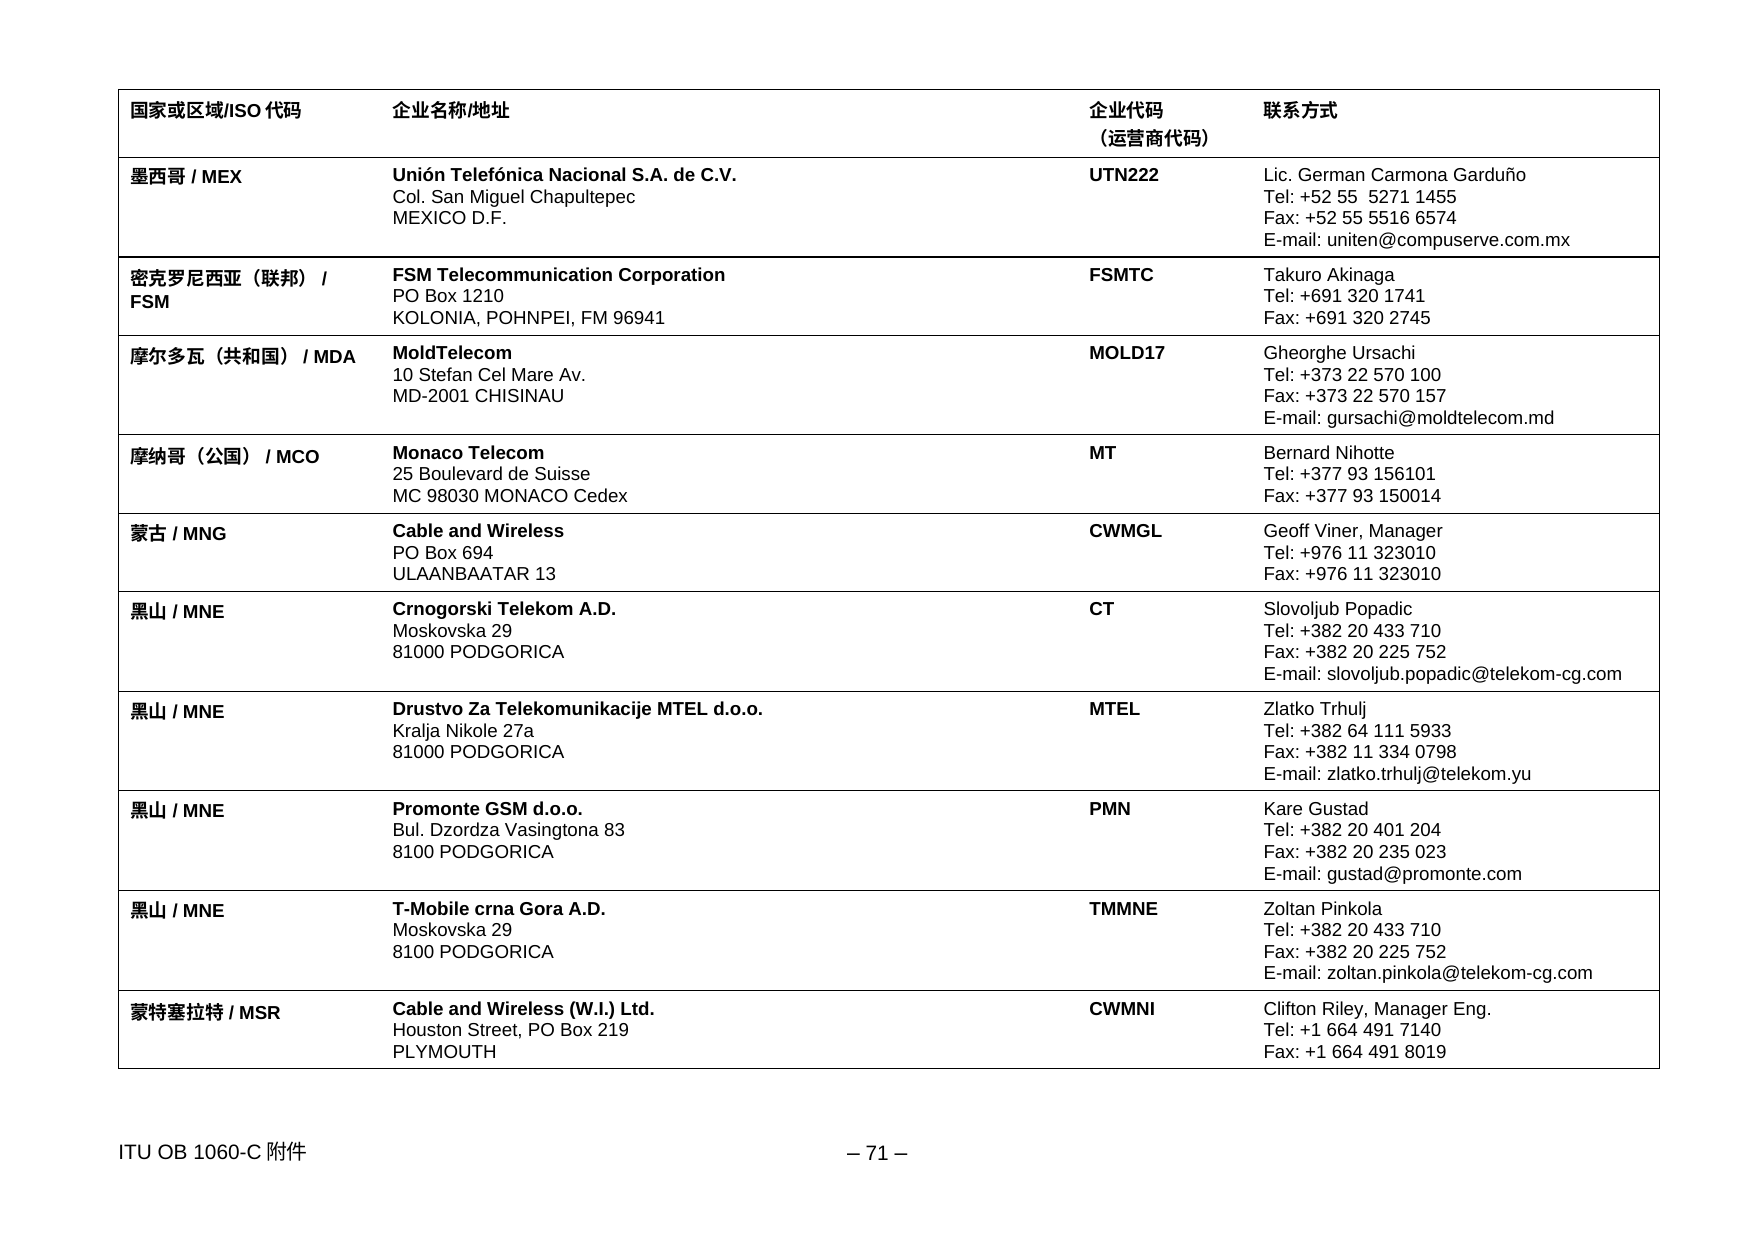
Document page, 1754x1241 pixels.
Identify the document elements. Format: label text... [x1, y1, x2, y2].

table_header 联系方式 [1252, 90, 1659, 157]
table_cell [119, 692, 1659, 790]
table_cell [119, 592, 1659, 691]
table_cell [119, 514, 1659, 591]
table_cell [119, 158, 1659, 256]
table_header 国家或区域/ISO代码 [119, 90, 381, 157]
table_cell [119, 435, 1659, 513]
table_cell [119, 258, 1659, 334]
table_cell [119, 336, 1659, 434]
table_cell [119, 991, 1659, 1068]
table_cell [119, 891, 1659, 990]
table_header 企业代码 （运营商代码） [1060, 90, 1252, 157]
table_header 企业名称/地址 [381, 90, 1060, 157]
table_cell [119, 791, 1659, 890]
